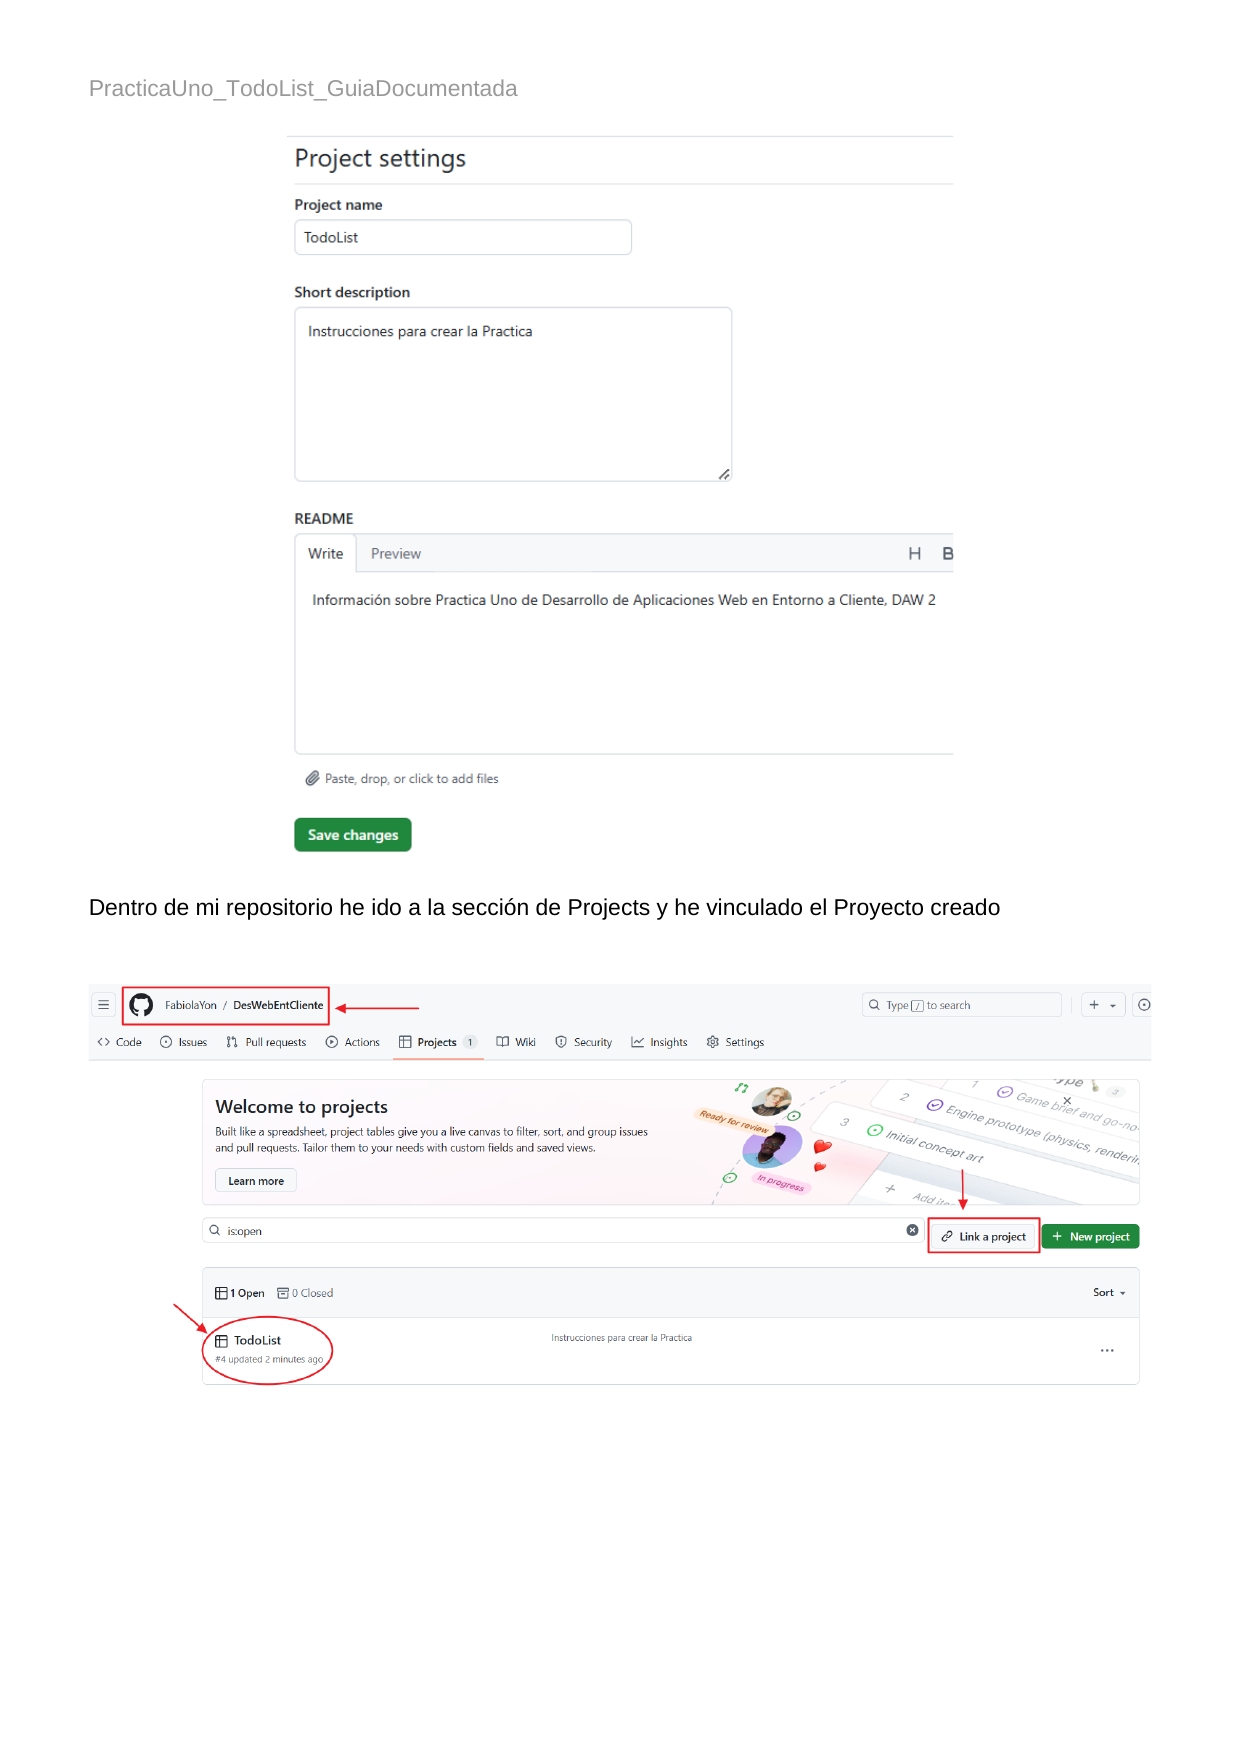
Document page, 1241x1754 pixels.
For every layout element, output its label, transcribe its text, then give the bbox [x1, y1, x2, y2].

picture [286, 135, 954, 860]
picture [88, 984, 1152, 1400]
text Dentro de mi repositorio he ido a la sección de Projects y he vinculado el Proyecto creado [88, 894, 1152, 920]
